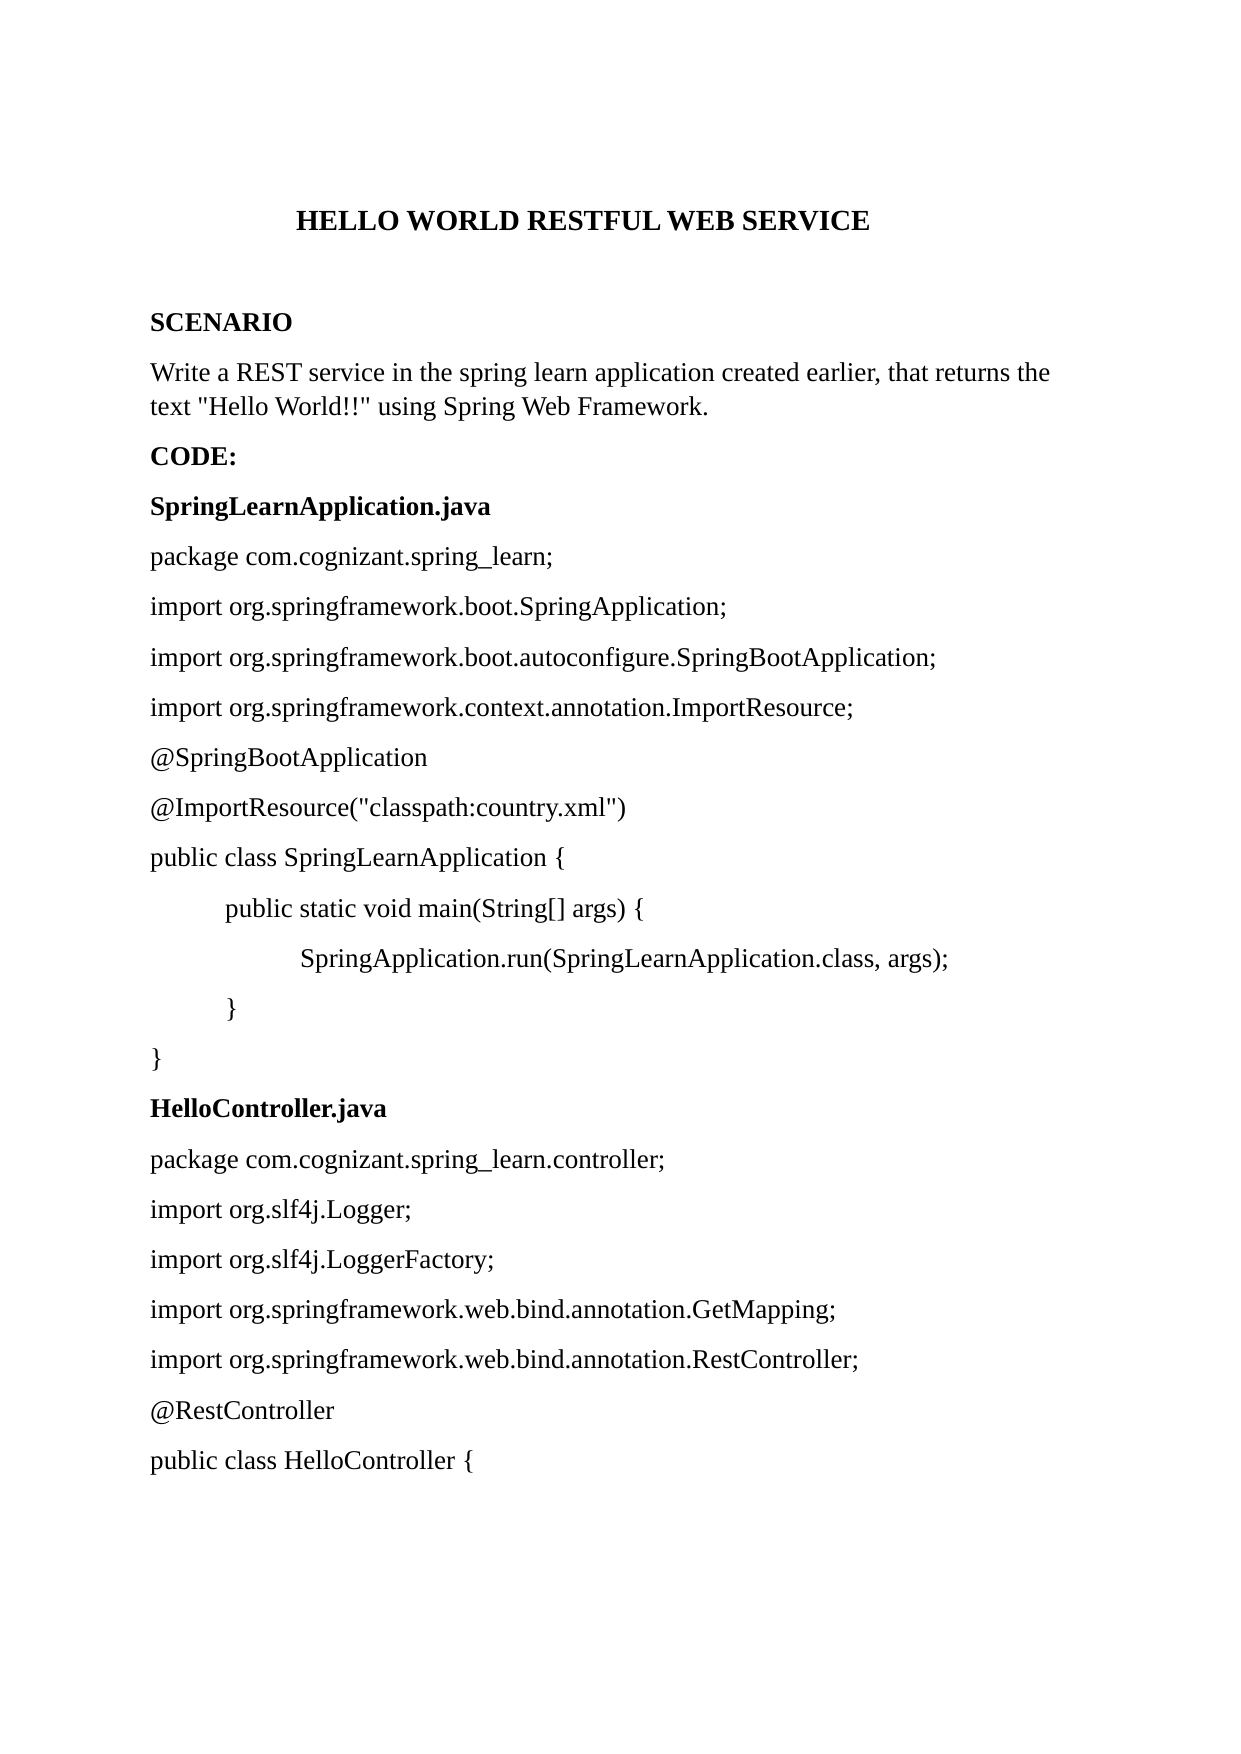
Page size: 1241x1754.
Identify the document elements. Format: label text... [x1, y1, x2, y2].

text HELLO WORLD RESTFUL WEB SERVICE [150, 203, 1090, 236]
text package com.cognizant.spring_learn; [150, 540, 1090, 571]
text SpringApplication.run(SpringLearnApplication.class, args); [150, 942, 1090, 973]
text import org.springframework.boot.SpringApplication; [150, 590, 1090, 622]
text import org.springframework.context.annotation.ImportResource; [150, 691, 1090, 722]
text SpringLearnApplication.java [150, 490, 1090, 521]
text public class HelloController { [150, 1444, 1090, 1475]
text public static void main(String[] args) { [150, 892, 1090, 923]
text SCENARIO [150, 306, 1090, 337]
text public class SpringLearnApplication { [150, 841, 1090, 873]
text @ImportResource("classpath:country.xml") [150, 791, 1090, 822]
text CODE: [150, 440, 1090, 471]
text import org.springframework.boot.autoconfigure.SpringBootApplication; [150, 641, 1090, 672]
text @RestController [150, 1394, 1090, 1425]
text import org.springframework.web.bind.annotation.RestController; [150, 1343, 1090, 1375]
text HelloController.java [150, 1092, 1090, 1124]
text } [150, 992, 1090, 1023]
text import org.slf4j.Logger; [150, 1193, 1090, 1224]
text } [150, 1042, 1090, 1073]
text Write a REST service in the spring learn application created earlier, that returns the text "Hello World!!" using Spring Web Framework. [150, 356, 1090, 421]
text import org.slf4j.LoggerFactory; [150, 1243, 1090, 1274]
text @SpringBootApplication [150, 741, 1090, 772]
text import org.springframework.web.bind.annotation.GetMapping; [150, 1293, 1090, 1324]
text package com.cognizant.spring_learn.controller; [150, 1143, 1090, 1174]
